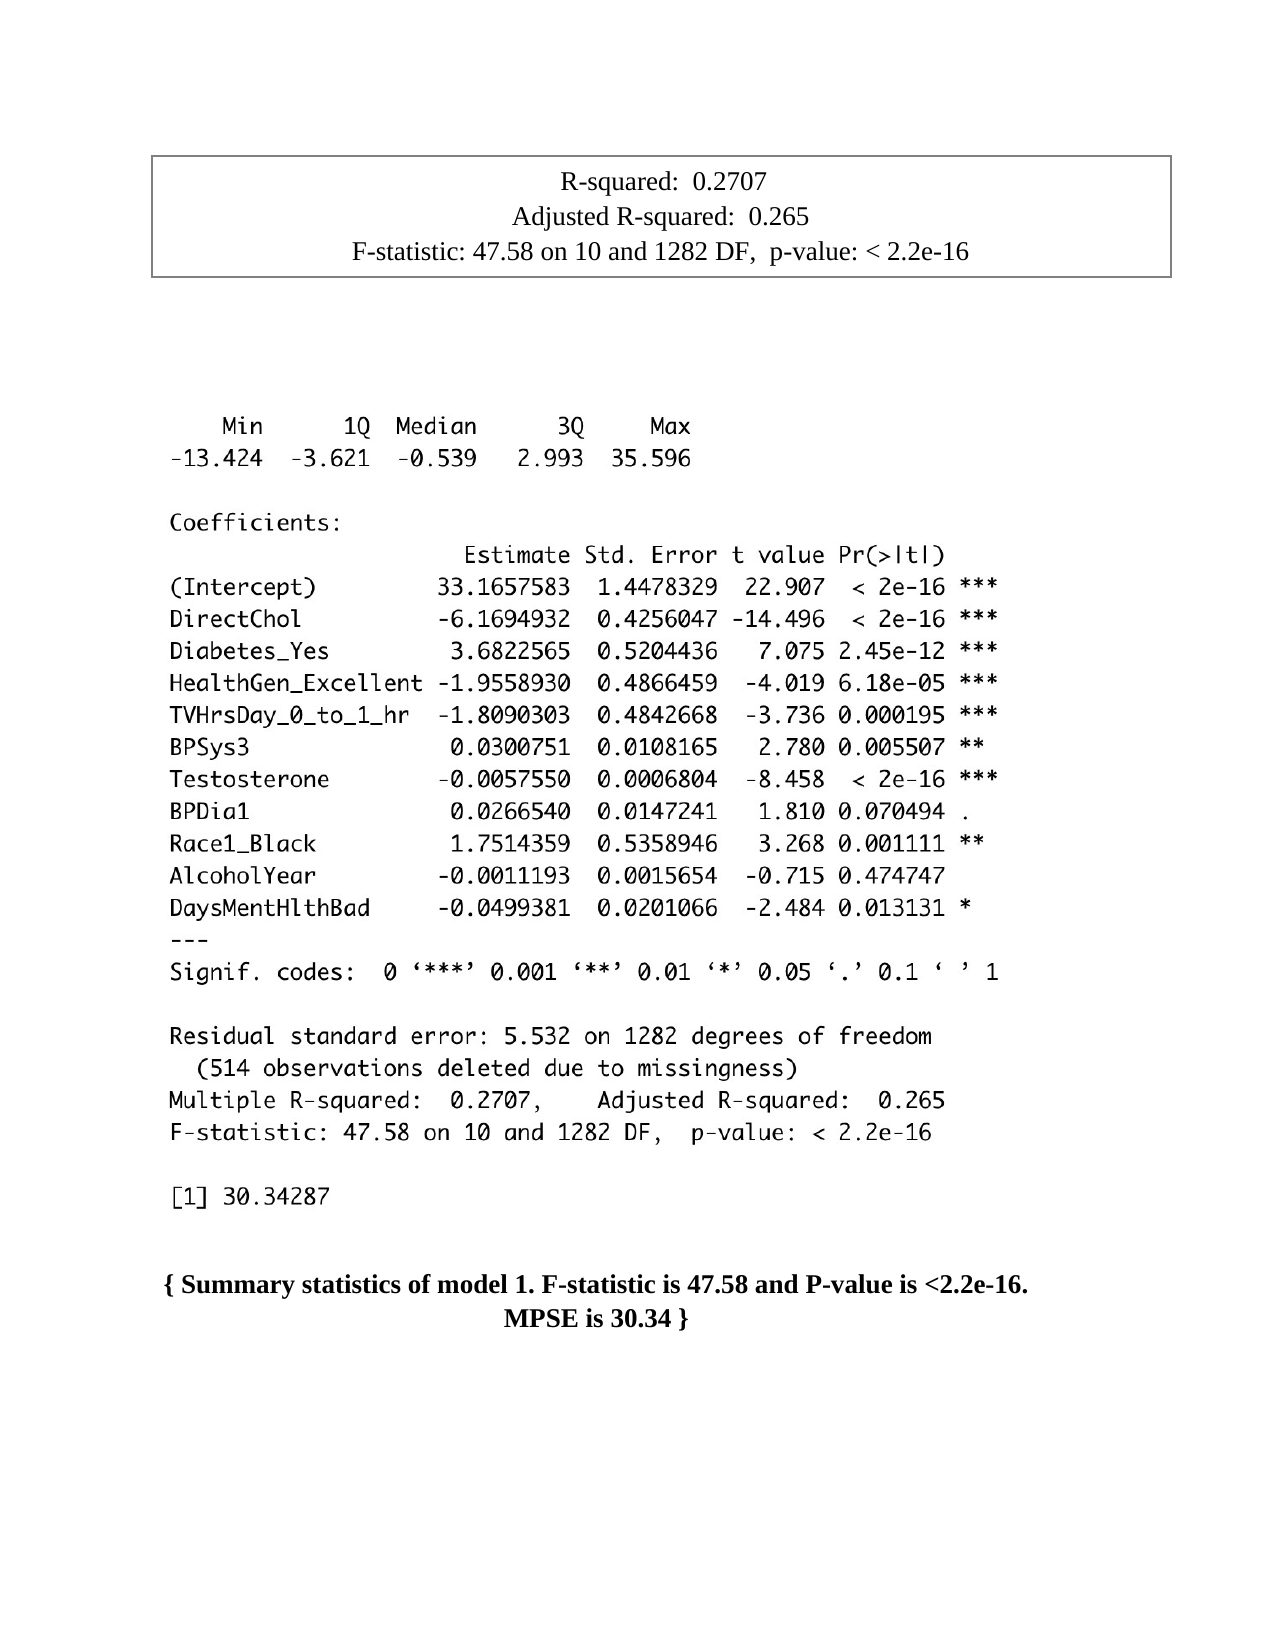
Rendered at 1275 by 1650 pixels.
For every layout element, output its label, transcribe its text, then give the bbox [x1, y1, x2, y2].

picture [153, 400, 1129, 1226]
table_cell R-squared: 0.2707 Adjusted R-squared: 0.265 F-statistic: 47.58 on 10 and 1282 DF, p-value: < 2.2e-16 [153, 157, 1170, 276]
text { Summary statistics of model 1. F-statistic is 47.58 and P-value is <2.2e-16. MPSE is 30.34 } [150, 1268, 1042, 1333]
